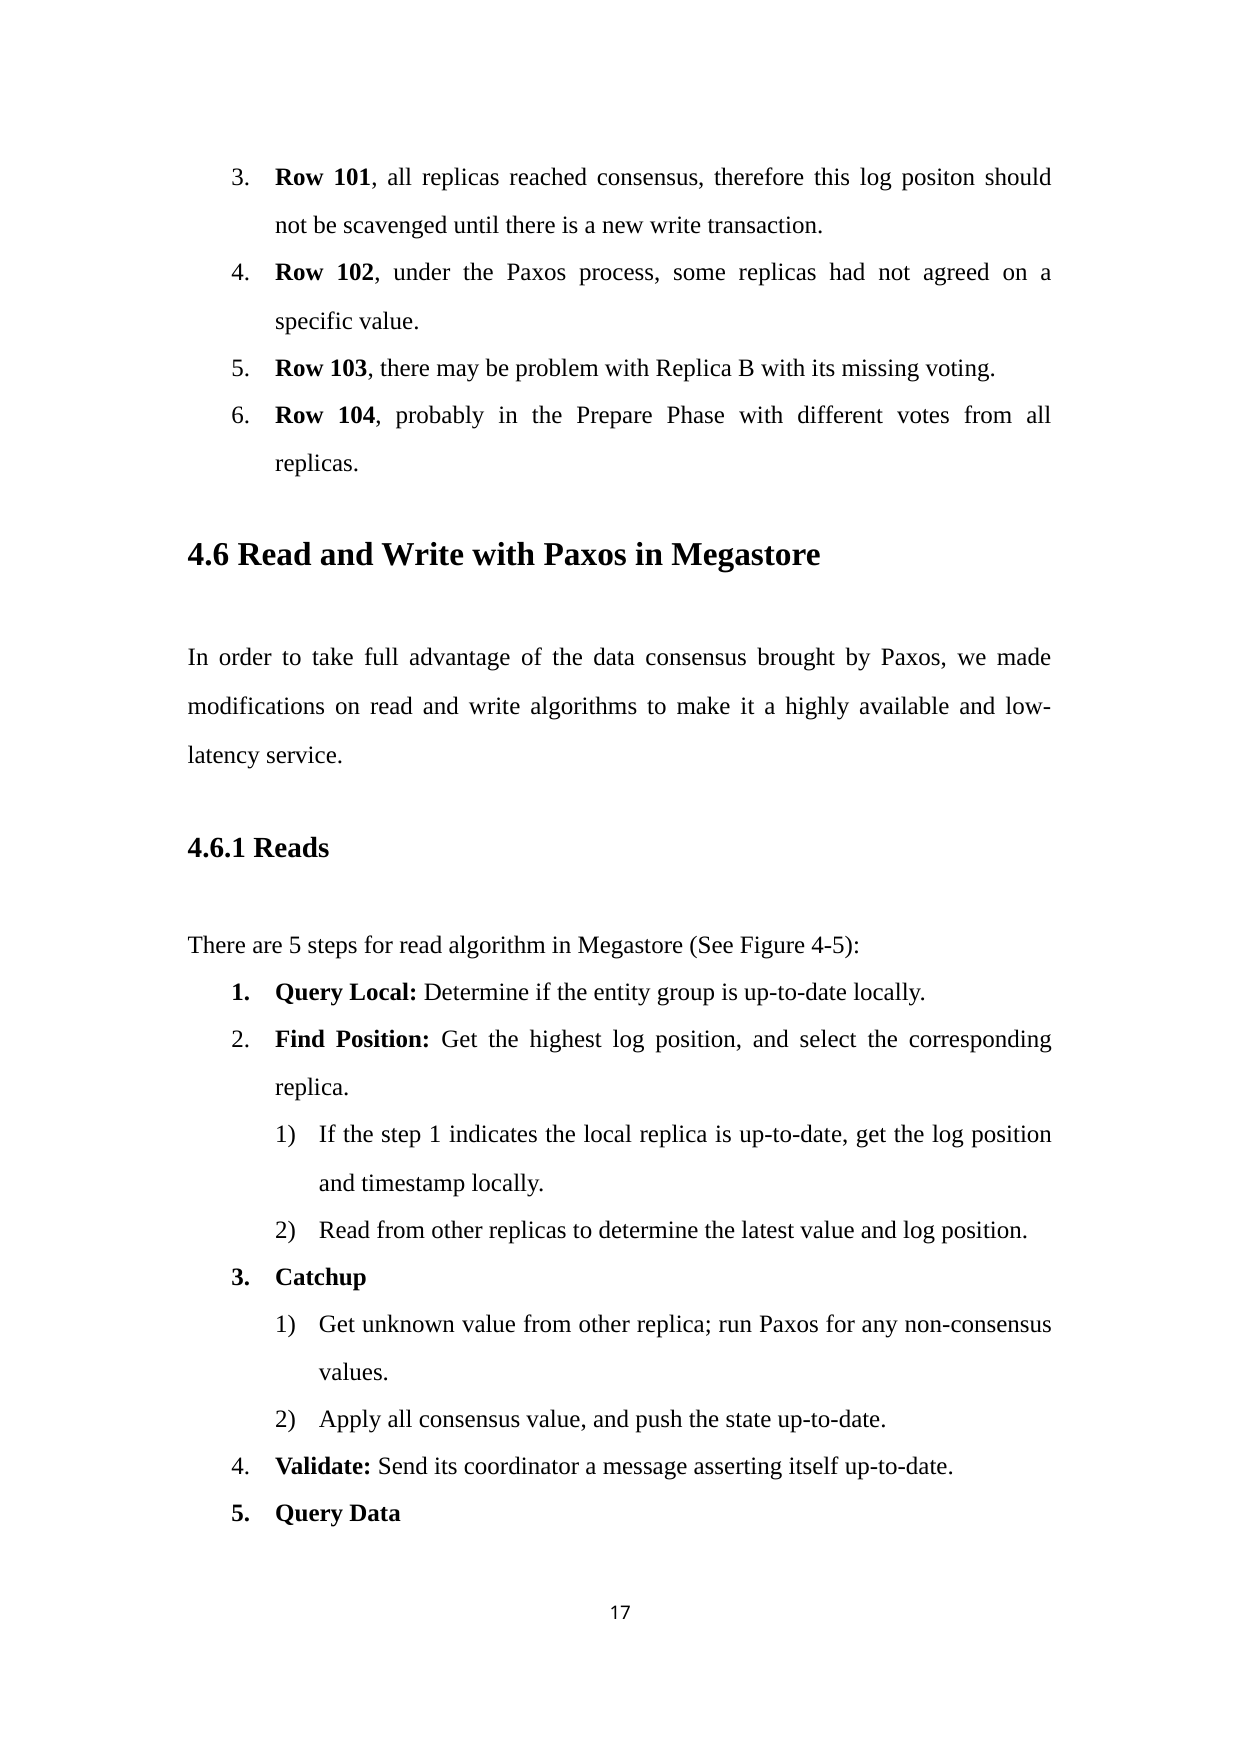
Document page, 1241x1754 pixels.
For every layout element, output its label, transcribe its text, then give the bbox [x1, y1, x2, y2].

list Find Position: Get the highest log position, and select the corresponding replica. [231, 1022, 1053, 1103]
list Row 101, all replicas reached consensus, therefore this log positon should not be scavenged until there is a new write transaction. [231, 160, 1053, 241]
list Query Data [231, 1496, 1053, 1529]
list Row 102, under the Paxos process, some replicas had not agreed on a specific value. [231, 255, 1053, 337]
list Query Local: Determine if the entity group is up-to-date locally. [231, 975, 1053, 1007]
list Read from other replicas to determine the latest value and log position. [275, 1213, 1053, 1246]
text In order to take full advantage of the data consensus brought by Paxos, we made modifications on read and write algorithms to make it a highly available and low-latency service. [187, 641, 1053, 771]
subtitle 4.6 Read and Write with Paxos in Megastore [187, 521, 1053, 586]
list Apply all consensus value, and push the state up-to-date. [275, 1402, 1053, 1435]
list Catchup [231, 1260, 1053, 1292]
list Validate: Send its coordinator a message asserting itself up-to-date. [231, 1449, 1053, 1482]
list Row 104, probably in the Prepare Phase with different votes from all replicas. [231, 398, 1053, 479]
list Get unknown value from other replica; run Paxos for any non-consensus values. [275, 1307, 1053, 1388]
list Row 103, there may be problem with Replica B with its missing voting. [231, 351, 1053, 383]
text There are 5 steps for read algorithm in Megastore (See Figure 4-5): [187, 928, 1053, 961]
subtitle 4.6.1 Reads [187, 814, 1053, 879]
list If the step 1 indicates the local replica is up-to-date, get the log position and timestamp locally. [275, 1117, 1053, 1199]
